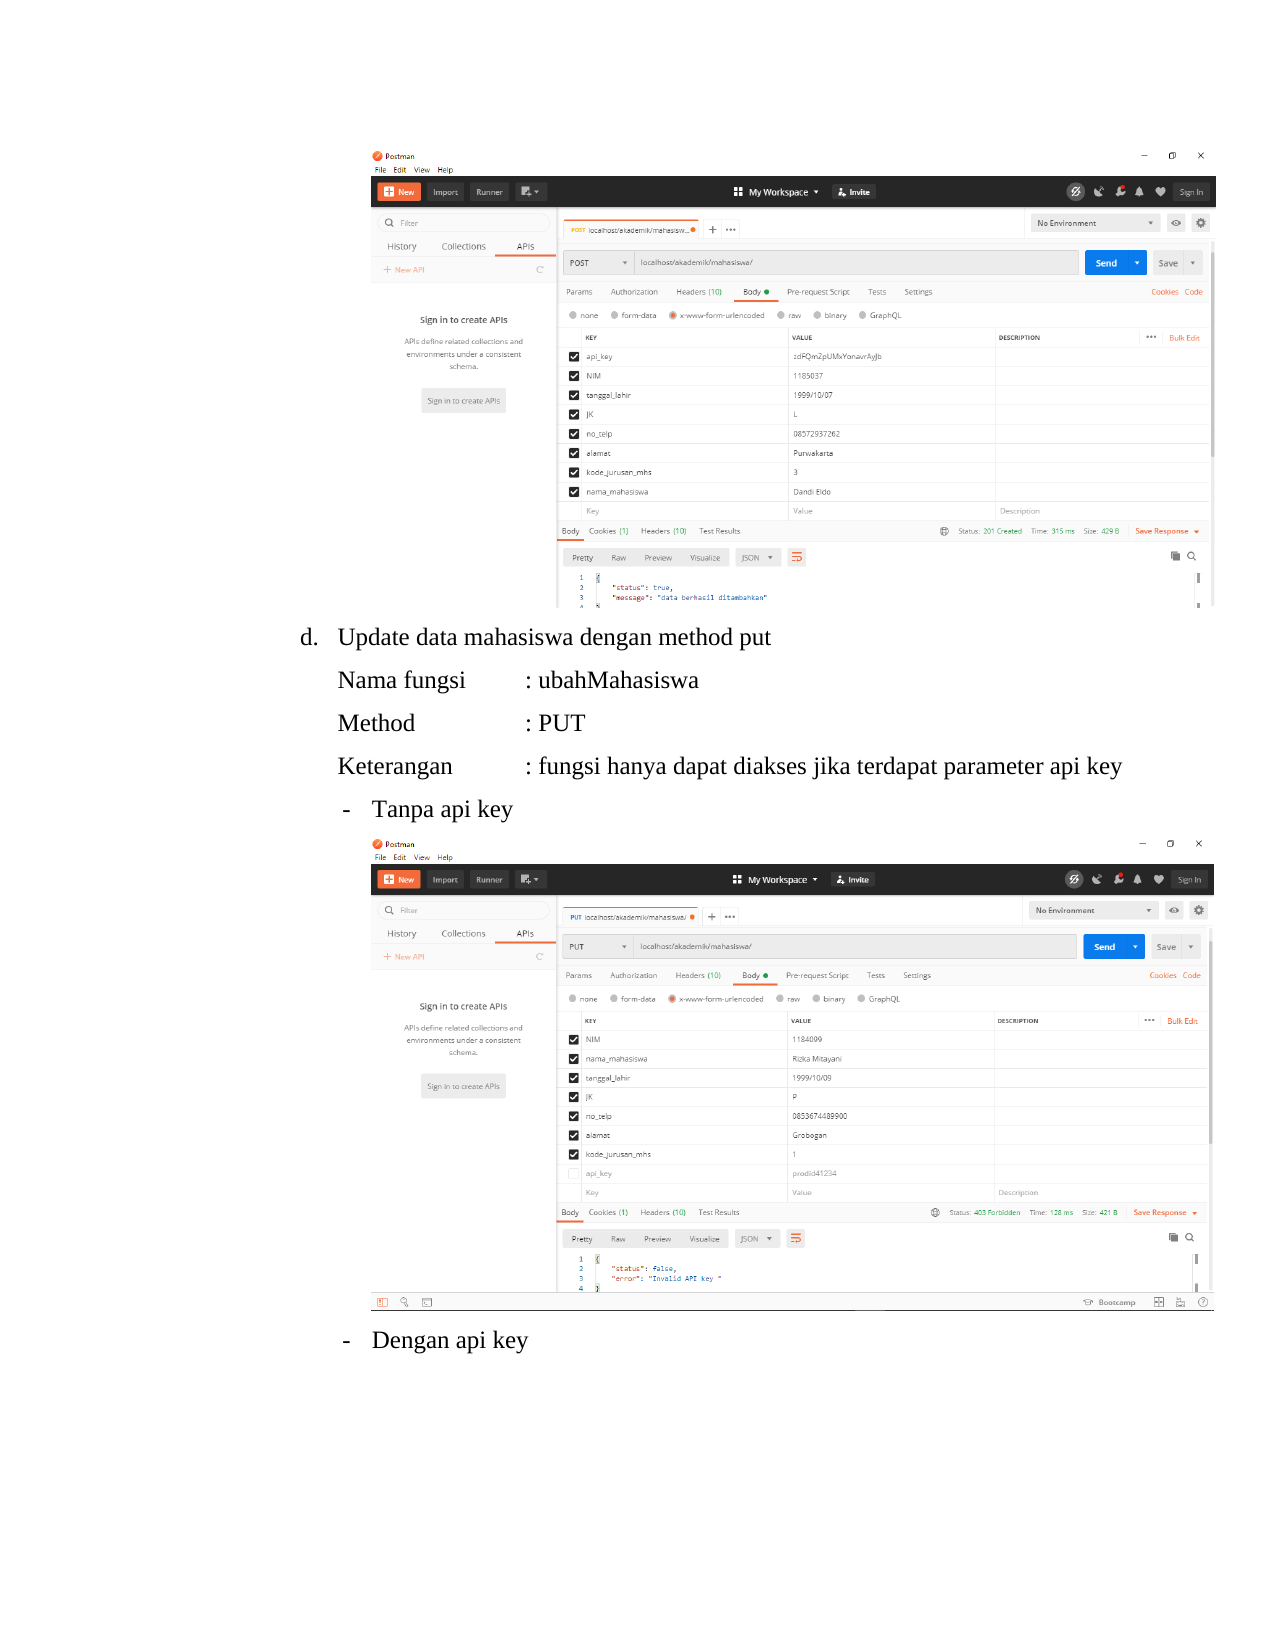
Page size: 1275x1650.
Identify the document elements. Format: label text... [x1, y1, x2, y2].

picture [371, 837, 1214, 1311]
picture [371, 149, 1216, 608]
list Tanpa api key [342, 794, 1137, 823]
list Update data mahasiswa dengan method put [300, 622, 1137, 651]
list Dengan api key [342, 1325, 1137, 1354]
list Keterangan : fungsi hanya dapat diakses jika terdapat parameter api key [262, 751, 1137, 780]
list Nama fungsi : ubahMahasiswa [337, 665, 1137, 694]
list Method : PUT [337, 708, 1137, 737]
